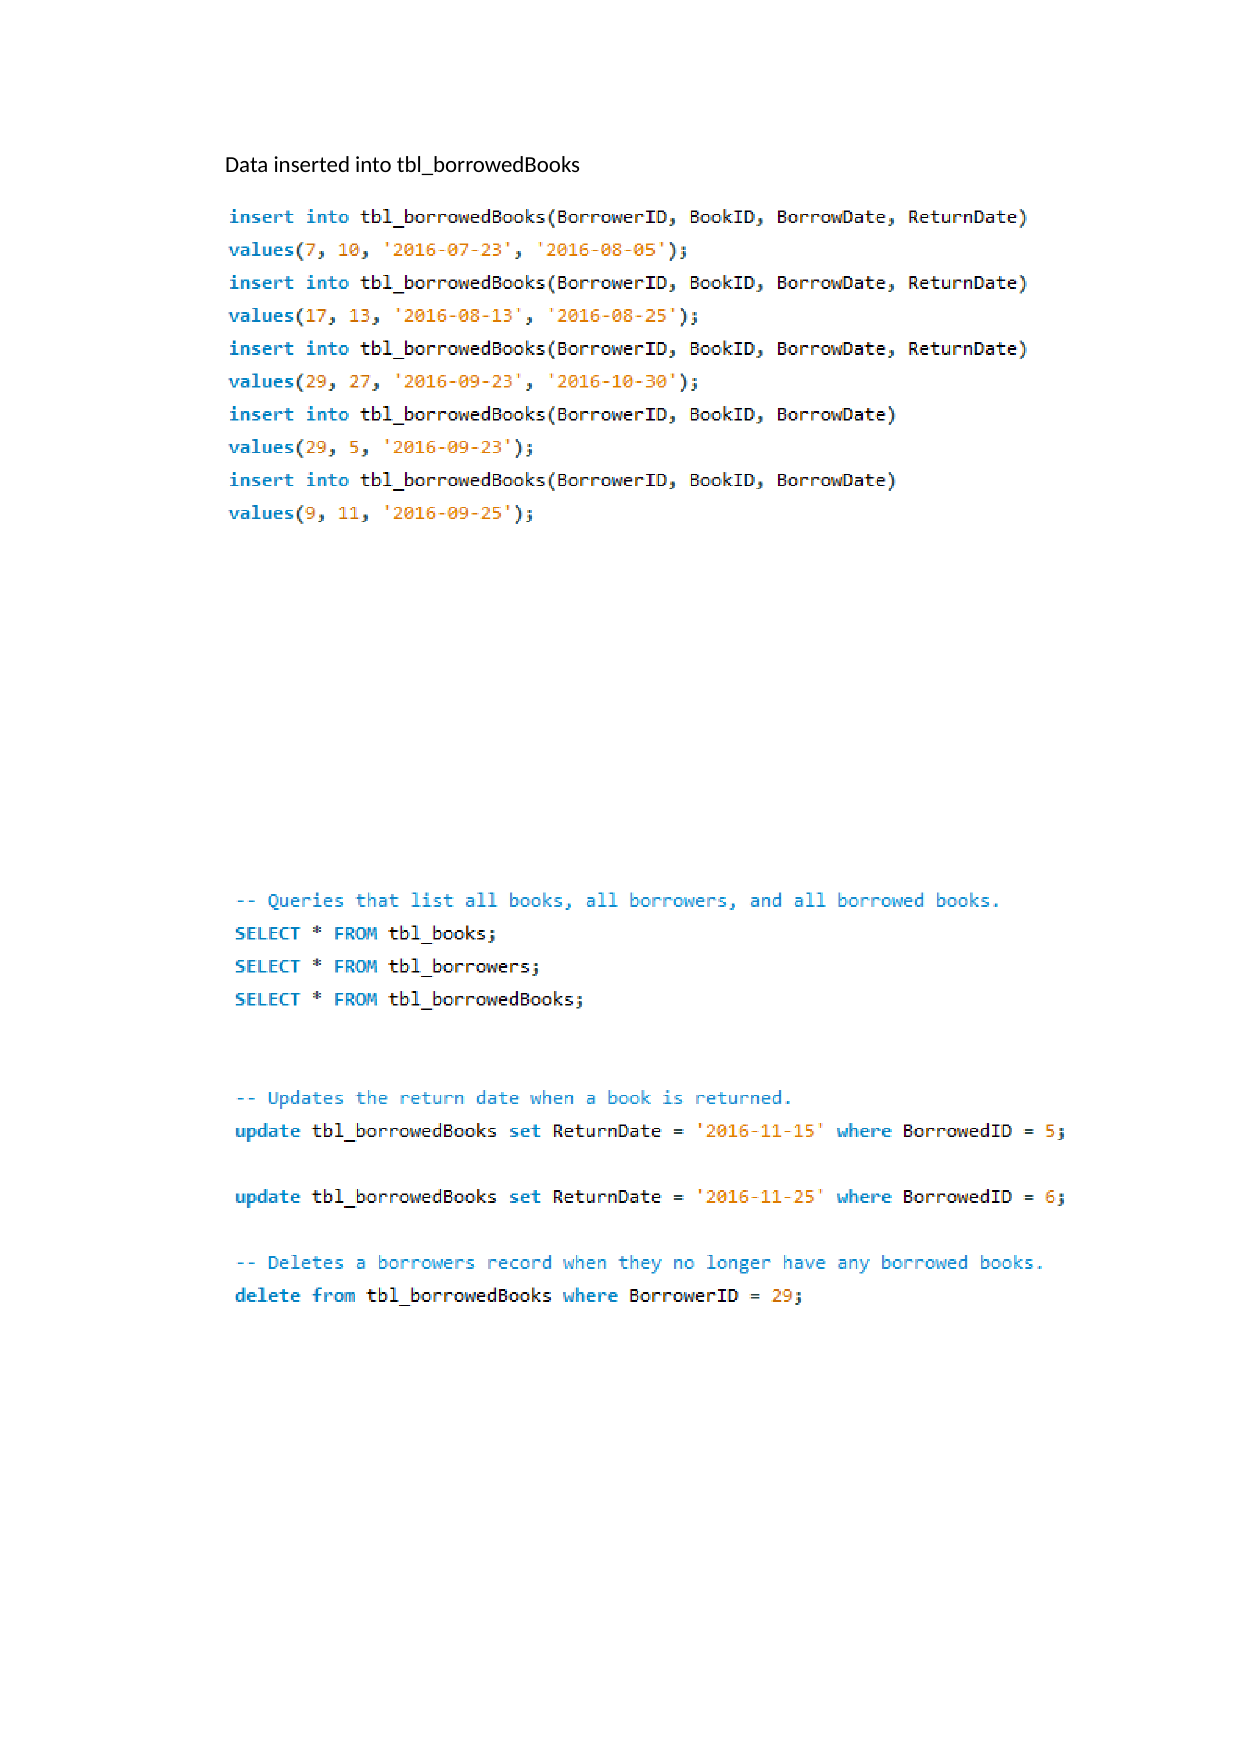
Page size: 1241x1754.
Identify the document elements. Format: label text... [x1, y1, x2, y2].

picture [225, 196, 1071, 536]
text Data inserted into tbl_borrowedBooks [150, 150, 1090, 178]
picture [225, 882, 1104, 1324]
